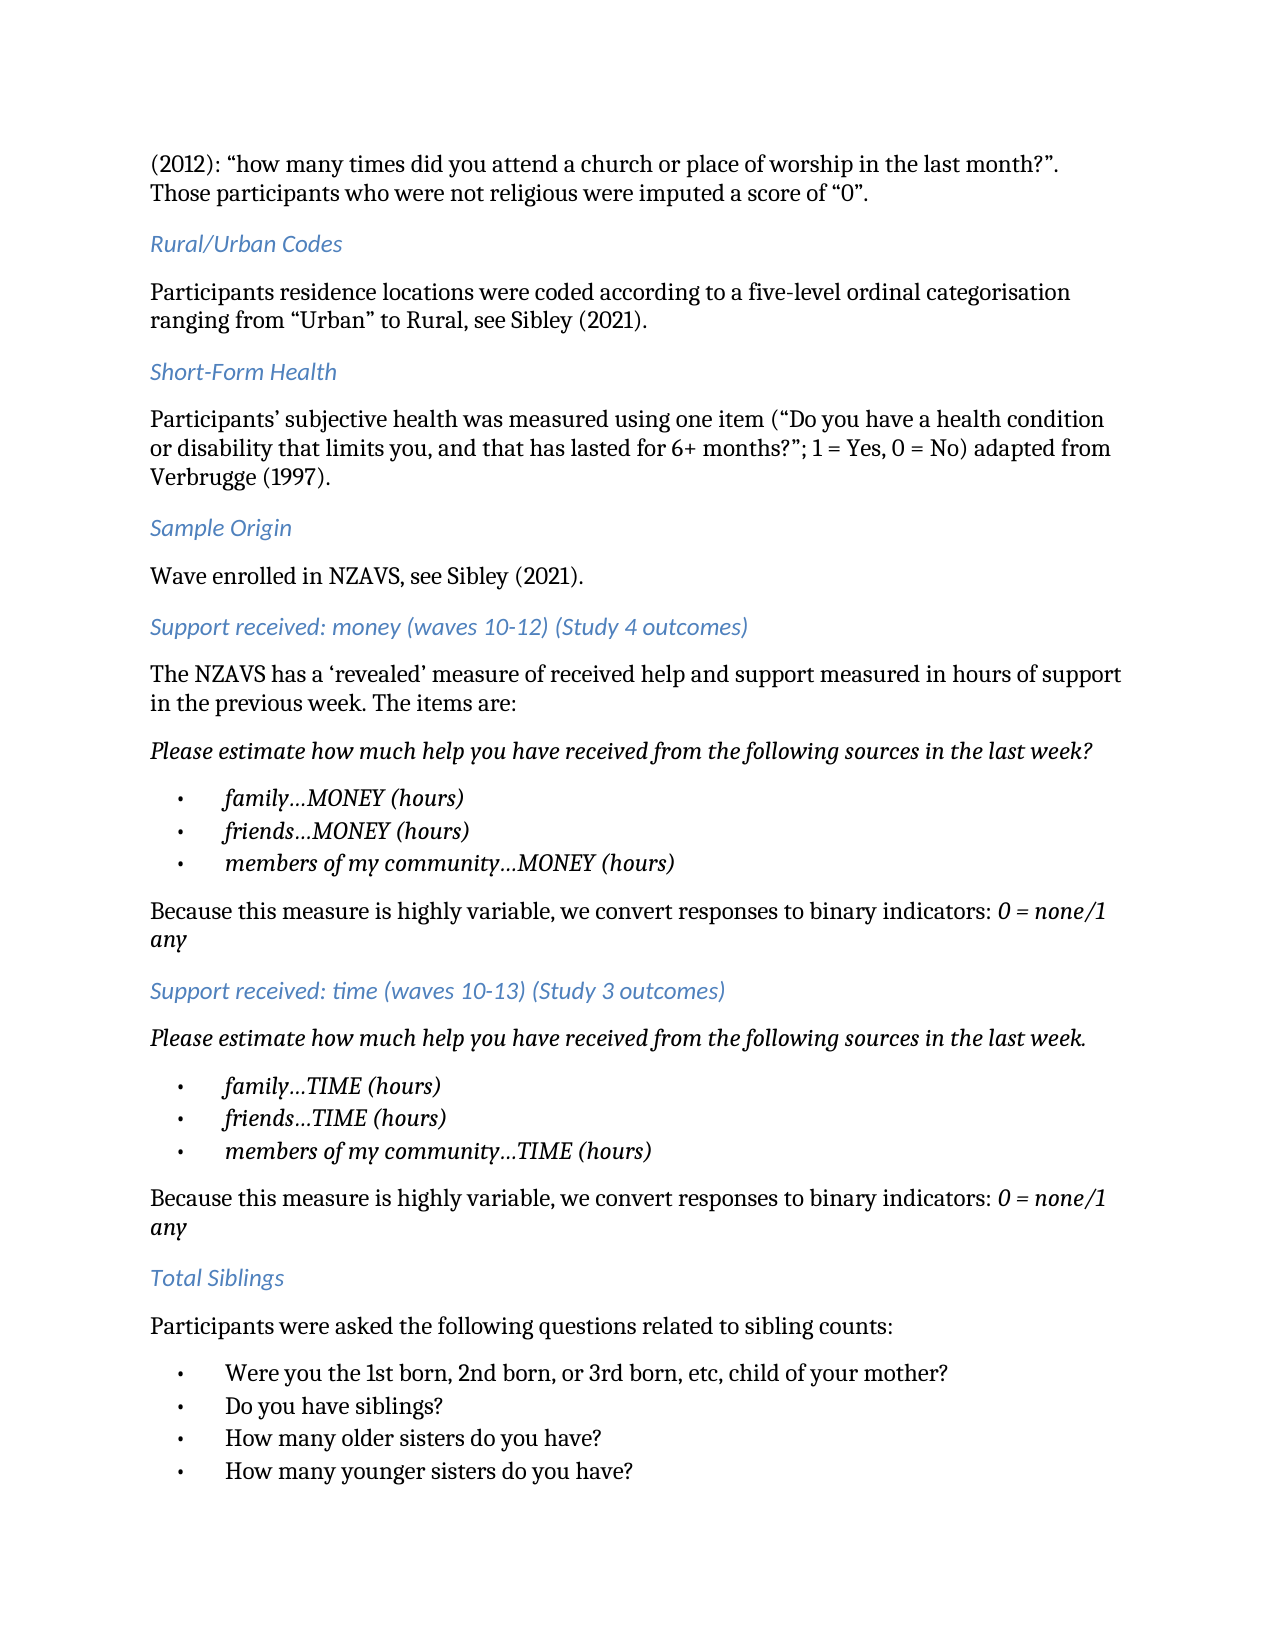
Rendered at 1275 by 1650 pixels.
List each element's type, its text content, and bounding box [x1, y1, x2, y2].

text Because this measure is highly variable, we convert responses to binary indicators: 0 = none/1 any [150, 1184, 1125, 1242]
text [150, 150, 1125, 207]
list friends…MONEY (hours) [175, 817, 1125, 845]
text Participants residence locations were coded according to a five-level ordinal categorisation ranging from “Urban” to Rural, see Sibley (2021). [150, 278, 1125, 335]
subtitle Short-Form Health [150, 356, 1125, 386]
list How many younger sisters do you have? [175, 1457, 1125, 1486]
subtitle Sample Origin [150, 512, 1125, 543]
subtitle Support received: money (waves 10-12) (Study 4 outcomes) [150, 611, 1125, 642]
text Please estimate how much help you have received from the following sources in the last week? [150, 737, 1125, 765]
text Participants’ subjective health was measured using one item (“Do you have a health condition or disability that limits you, and that has lasted for 6+ months?”; 1 = Yes, 0 = No) adapted from Verbrugge (1997). [150, 405, 1125, 491]
list Were you the 1st born, 2nd born, or 3rd born, etc, child of your mother? [175, 1359, 1125, 1388]
subtitle Total Siblings [150, 1263, 1125, 1293]
subtitle Rural/Urban Codes [150, 228, 1125, 259]
list members of my community…MONEY (hours) [175, 849, 1125, 878]
list members of my community…TIME (hours) [175, 1137, 1125, 1166]
list friends…TIME (hours) [175, 1104, 1125, 1133]
list family…TIME (hours) [175, 1072, 1125, 1101]
list family…MONEY (hours) [175, 784, 1125, 813]
list How many older sisters do you have? [175, 1424, 1125, 1453]
subtitle Support received: time (waves 10-13) (Study 3 outcomes) [150, 975, 1125, 1006]
text Because this measure is highly variable, we convert responses to binary indicators: 0 = none/1 any [150, 897, 1125, 954]
text Please estimate how much help you have received from the following sources in the last week. [150, 1024, 1125, 1053]
text Wave enrolled in NZAVS, see Sibley (2021). [150, 562, 1125, 590]
text Participants were asked the following questions related to sibling counts: [150, 1312, 1125, 1341]
list Do you have siblings? [175, 1392, 1125, 1421]
text The NZAVS has a ‘revealed’ measure of received help and support measured in hours of support in the previous week. The items are: [150, 660, 1125, 718]
